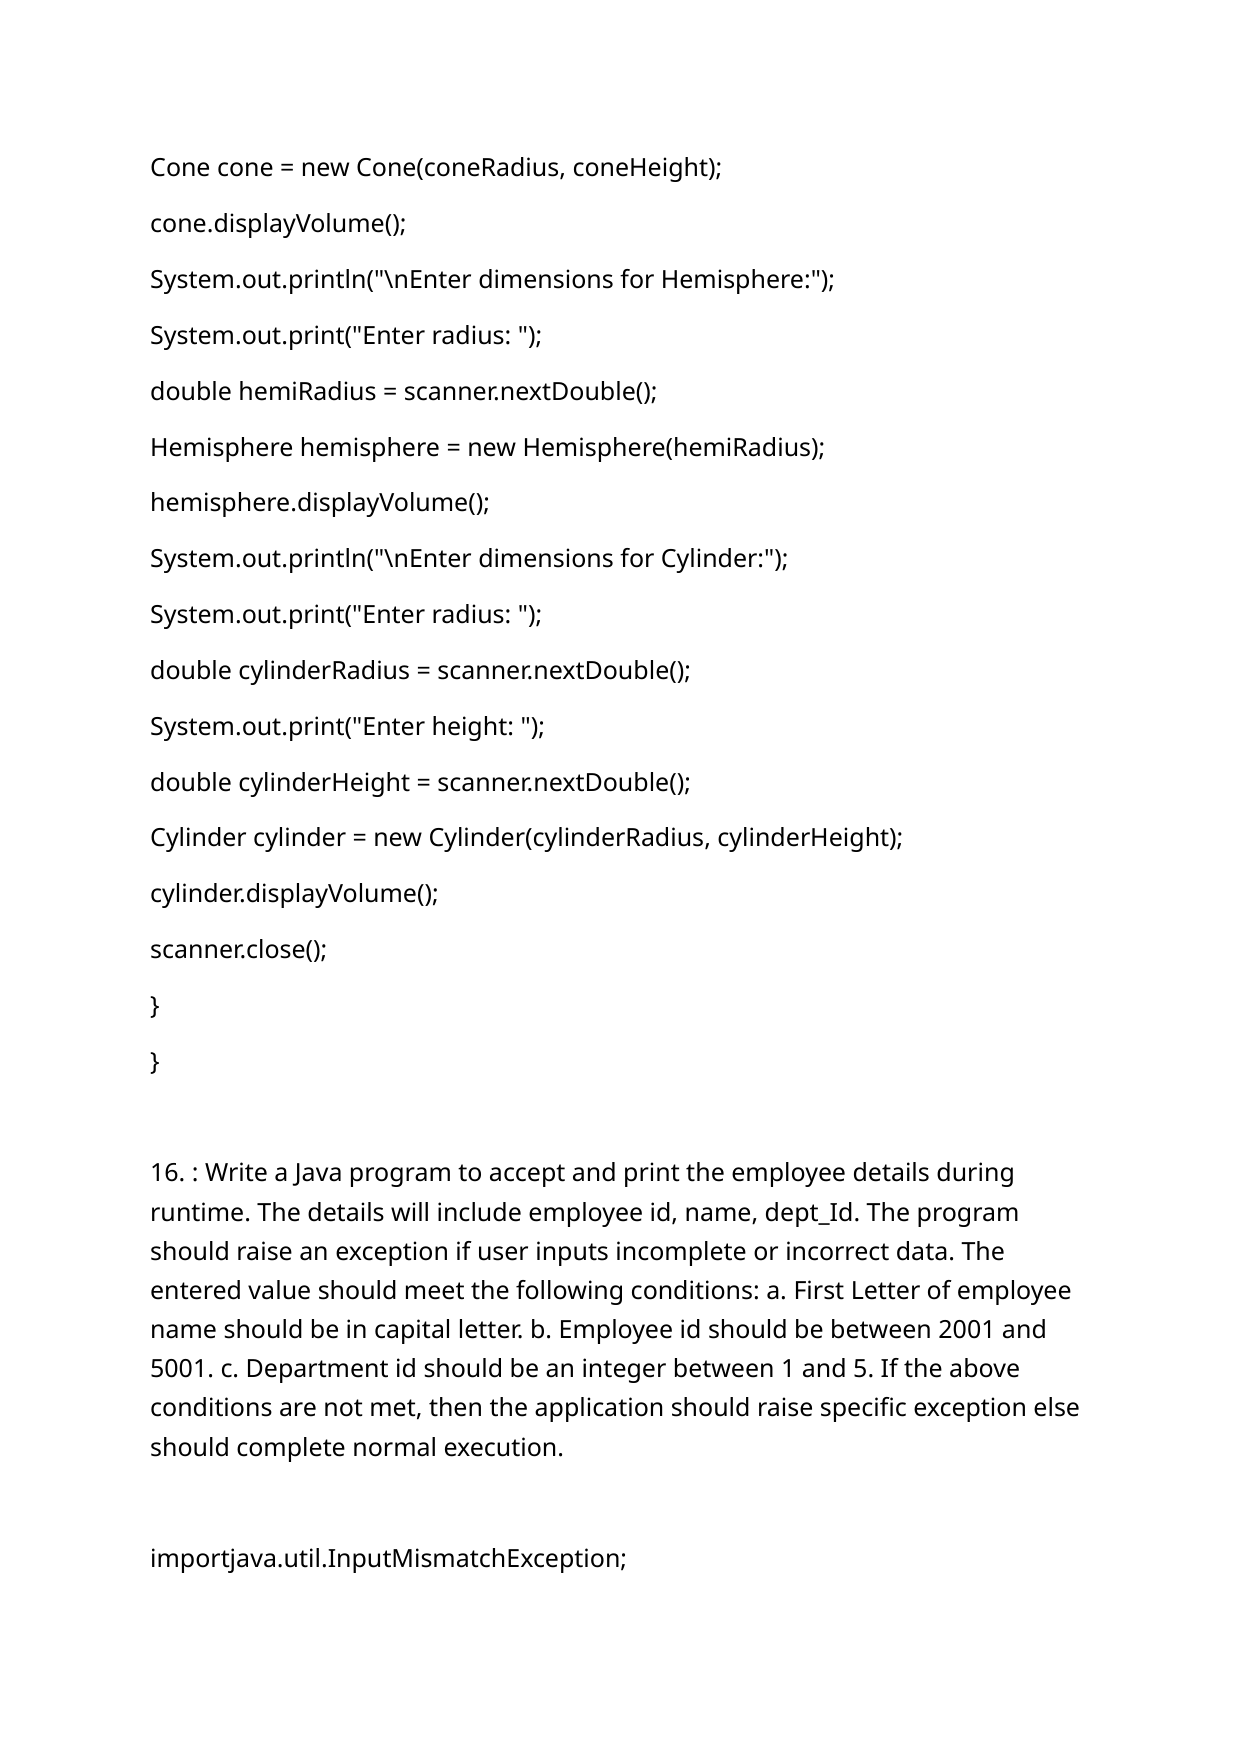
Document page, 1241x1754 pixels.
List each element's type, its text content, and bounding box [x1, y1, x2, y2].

text } [150, 1043, 1090, 1077]
text System.out.println("\nEnter dimensions for Hemisphere:"); [150, 262, 1090, 296]
text System.out.print("Enter height: "); [150, 708, 1090, 742]
text importjava.util.InputMismatchException; [150, 1541, 1090, 1575]
text } [150, 987, 1090, 1022]
text double cylinderRadius = scanner.nextDouble(); [150, 652, 1090, 687]
text scanner.close(); [150, 932, 1090, 966]
text System.out.print("Enter radius: "); [150, 597, 1090, 631]
text hemisphere.displayVolume(); [150, 485, 1090, 519]
text 16. : Write a Java program to accept and print the employee details during runtime. The details will include employee id, name, dept_Id. The program should raise an exception if user inputs incomplete or incorrect data. The entered value should meet the following conditions: a. First Letter of employee name should be in capital letter. b. Employee id should be between 2001 and 5001. c. Department id should be an integer between 1 and 5. If the above conditions are not met, then the application should raise specific exception else should complete normal execution. [150, 1155, 1090, 1463]
text Cone cone = new Cone(coneRadius, coneHeight); [150, 150, 1090, 184]
text System.out.print("Enter radius: "); [150, 317, 1090, 352]
text Hemisphere hemisphere = new Hemisphere(hemiRadius); [150, 429, 1090, 463]
text double hemiRadius = scanner.nextDouble(); [150, 373, 1090, 407]
text double cylinderHeight = scanner.nextDouble(); [150, 764, 1090, 798]
text cone.displayVolume(); [150, 206, 1090, 240]
text Cylinder cylinder = new Cylinder(cylinderRadius, cylinderHeight); [150, 820, 1090, 854]
text cylinder.displayVolume(); [150, 876, 1090, 910]
text System.out.println("\nEnter dimensions for Cylinder:"); [150, 541, 1090, 575]
